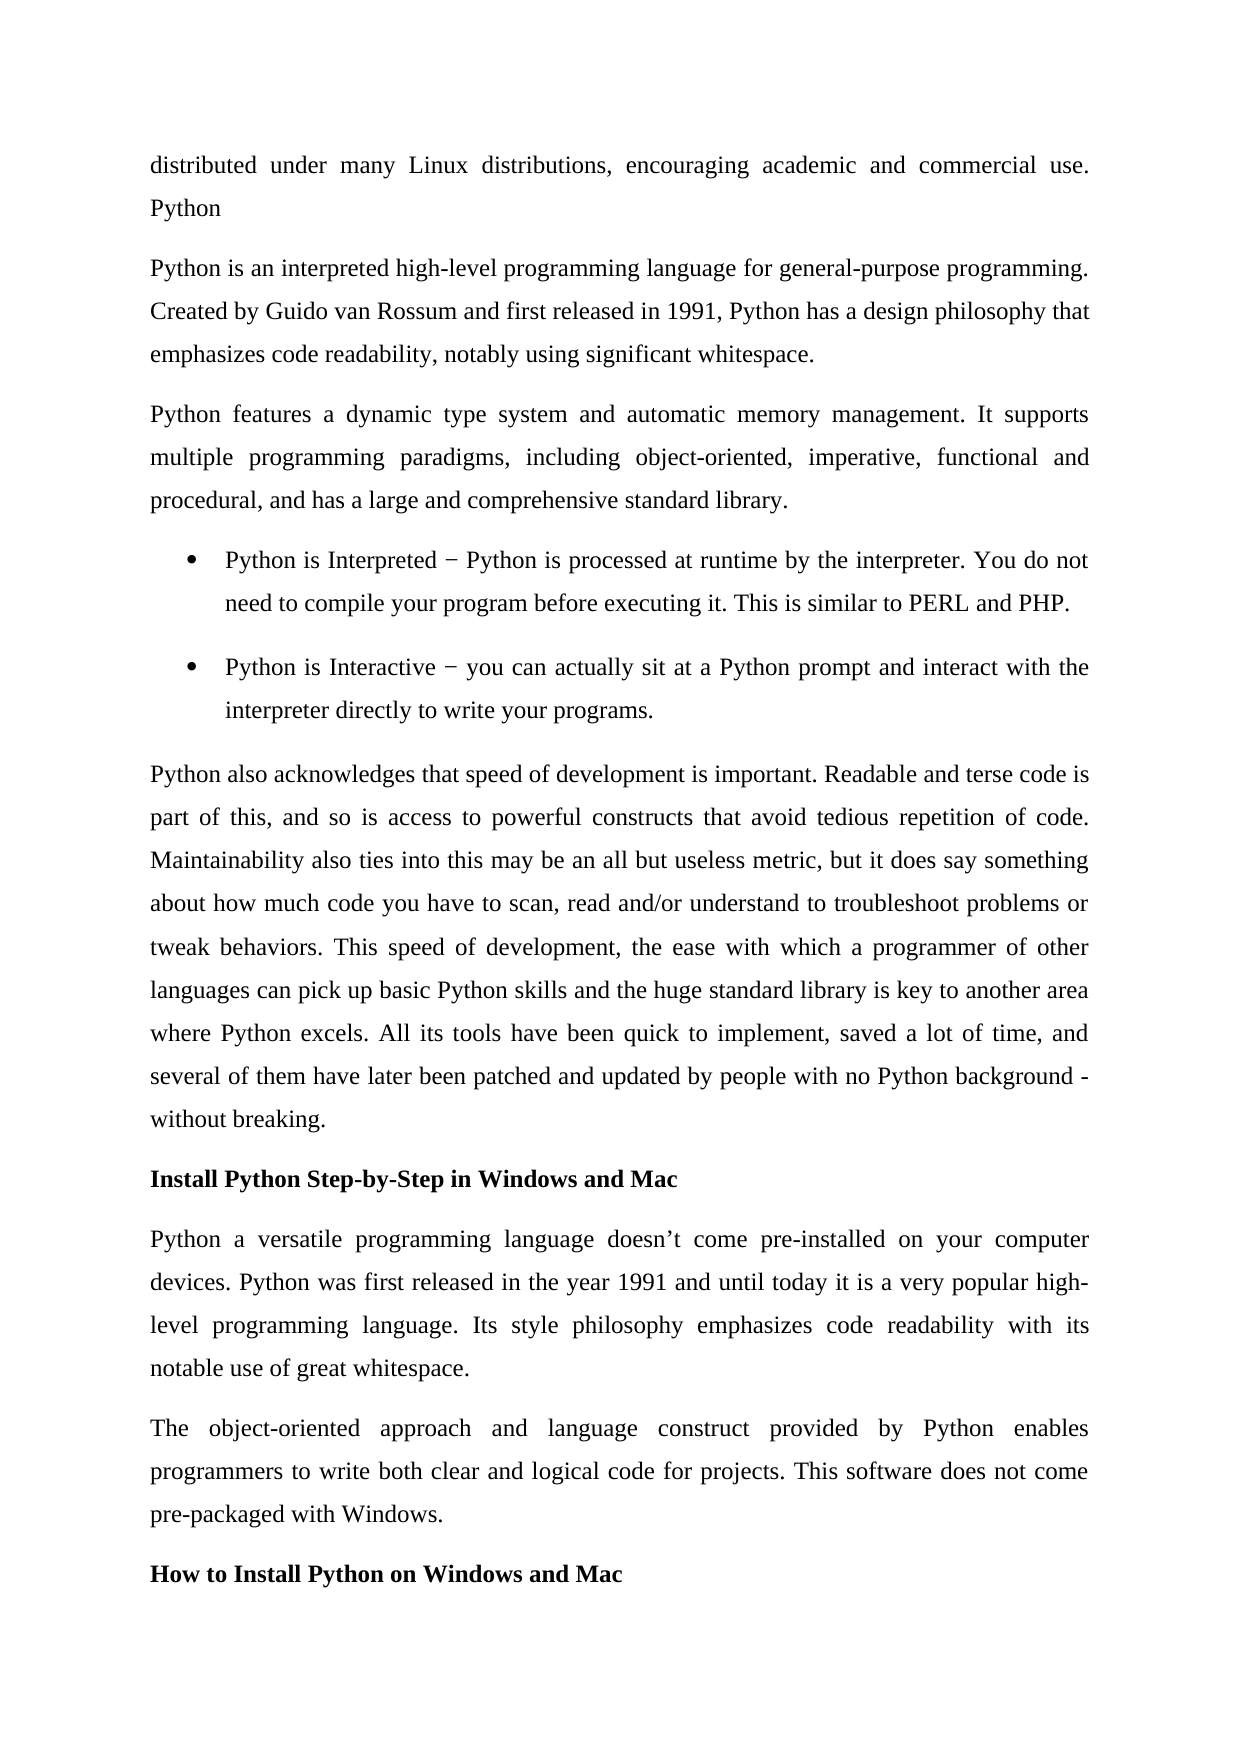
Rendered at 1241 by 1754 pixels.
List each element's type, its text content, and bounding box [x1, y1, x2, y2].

text Python a versatile programming language doesn’t come pre-installed on your computer devices. Python was first released in the year 1991 and until today it is a very popular high-level programming language. Its style philosophy emphasizes code readability with its notable use of great whitespace. [150, 1224, 1090, 1382]
text Python is an interpreted high-level programming language for general-purpose programming. Created by Guido van Rossum and first released in 1991, Python has a design philosophy that emphasizes code readability, notably using significant whitespace. [150, 253, 1090, 368]
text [150, 150, 1090, 222]
text How to Install Python on Windows and Mac [150, 1559, 1090, 1588]
text Python features a dynamic type system and automatic memory management. It supports multiple programming paradigms, including object-oriented, imperative, functional and procedural, and has a large and comprehensive standard library. [150, 399, 1090, 514]
text The object-oriented approach and language construct provided by Python enables programmers to write both clear and logical code for projects. This software does not come pre-packaged with Windows. [150, 1413, 1090, 1528]
text Install Python Step-by-Step in Windows and Mac [150, 1164, 1090, 1193]
text Python also acknowledges that speed of development is important. Readable and terse code is part of this, and so is access to powerful constructs that avoid tedious repetition of code. Maintainability also ties into this may be an all but useless metric, but it does say something about how much code you have to scan, read and/or understand to troubleshoot problems or tweak behaviors. This speed of development, the ease with which a programmer of other languages can pick up basic Python skills and the huge standard library is key to another area where Python excels. All its tools have been quick to implement, saved a lot of time, and several of them have later been patched and updated by people with no Python background - without breaking. [150, 759, 1090, 1133]
list Python is Interactive − you can actually sit at a Python prompt and interact with the interpreter directly to write your programs. [187, 652, 1090, 724]
list Python is Interpreted − Python is processed at runtime by the interpreter. You do not need to compile your program before executing it. This is similar to PERL and PHP. [187, 545, 1090, 617]
